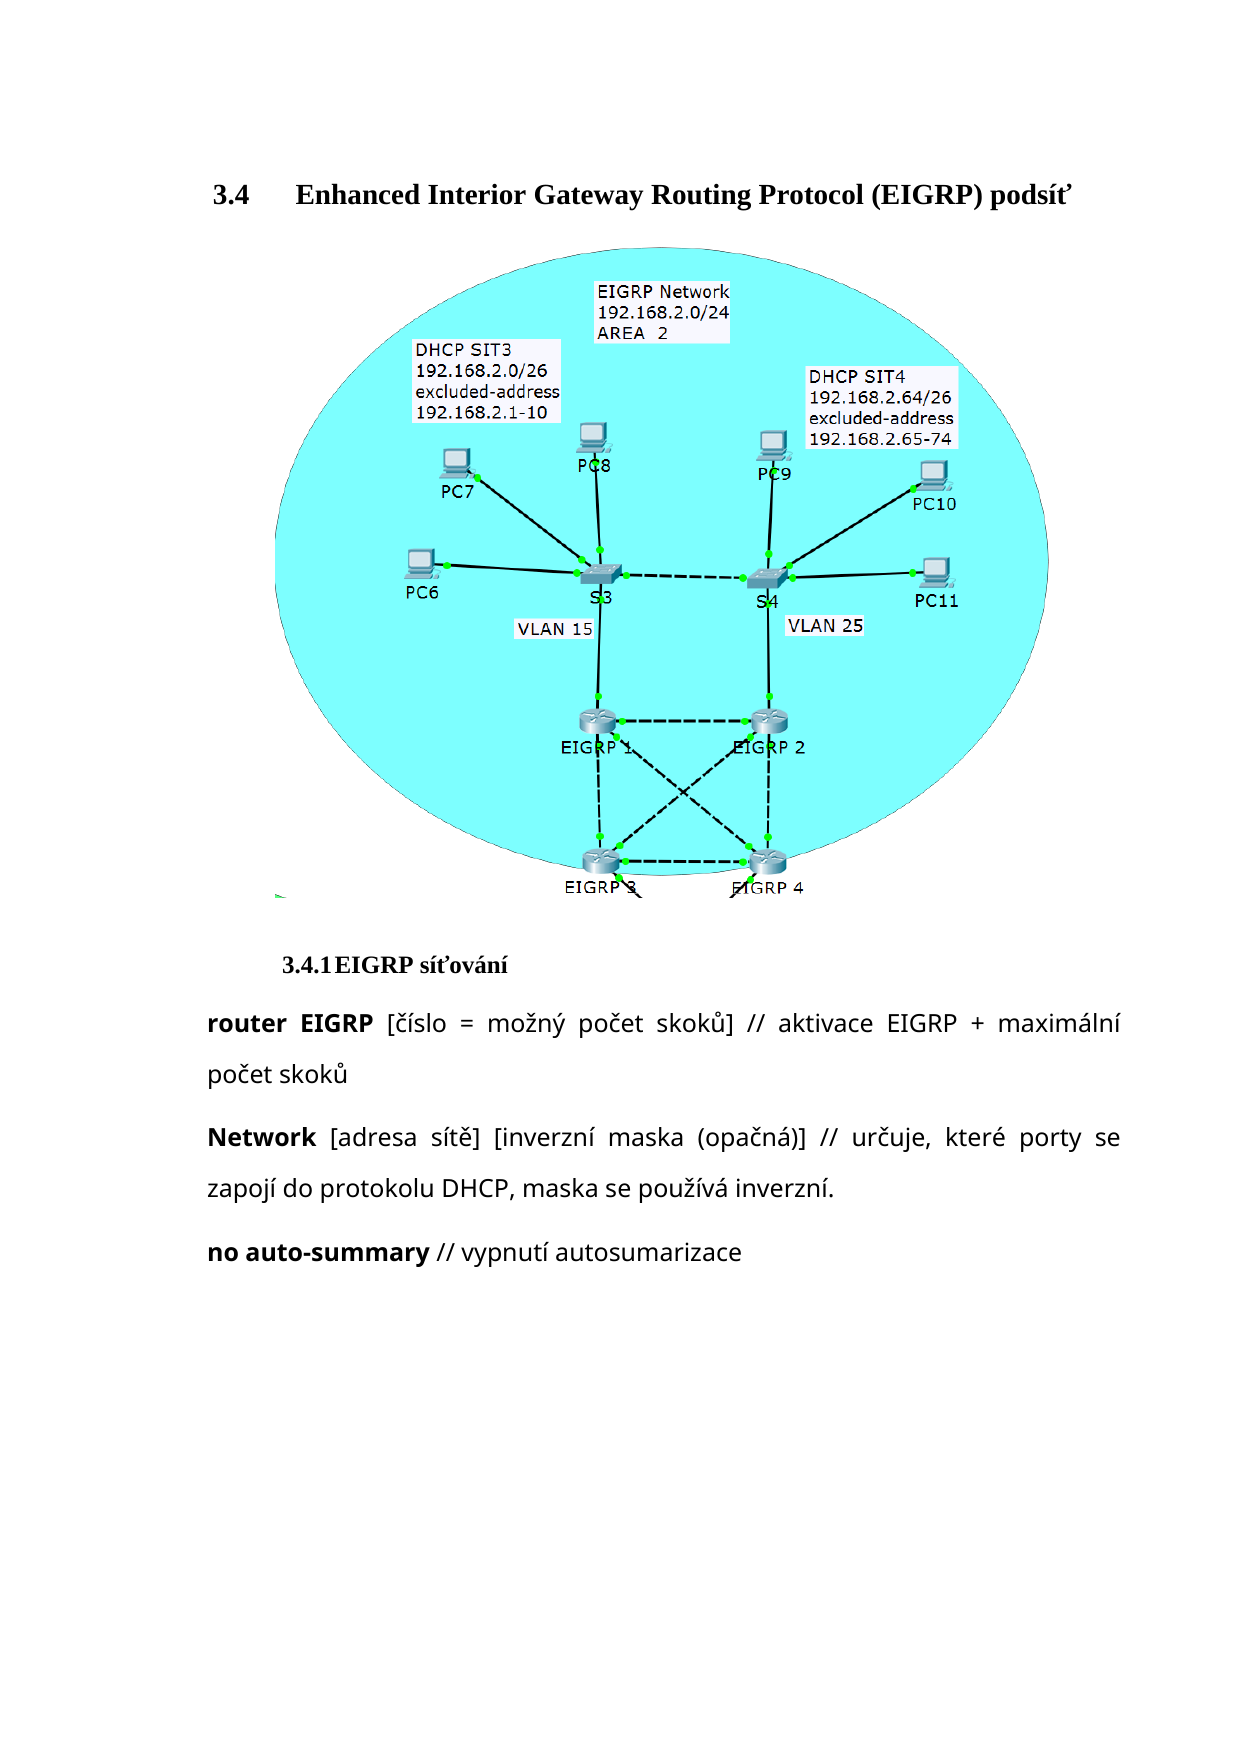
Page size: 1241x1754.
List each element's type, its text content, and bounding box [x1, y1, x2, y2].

subtitle EIGRP síťování [282, 950, 1122, 978]
subtitle Enhanced Interior Gateway Routing Protocol (EIGRP) podsíť [213, 177, 1122, 211]
text Network [adresa sítě] [inverzní maska (opačná)] // určuje, které porty se zapojí do protokolu DHCP, maska se používá inverzní. [207, 1120, 1122, 1205]
picture [275, 239, 1054, 898]
text router EIGRP [číslo = možný počet skoků] // aktivace EIGRP + maximální počet skoků [207, 1005, 1122, 1090]
text no auto-summary // vypnutí autosumarizace [207, 1234, 1122, 1268]
